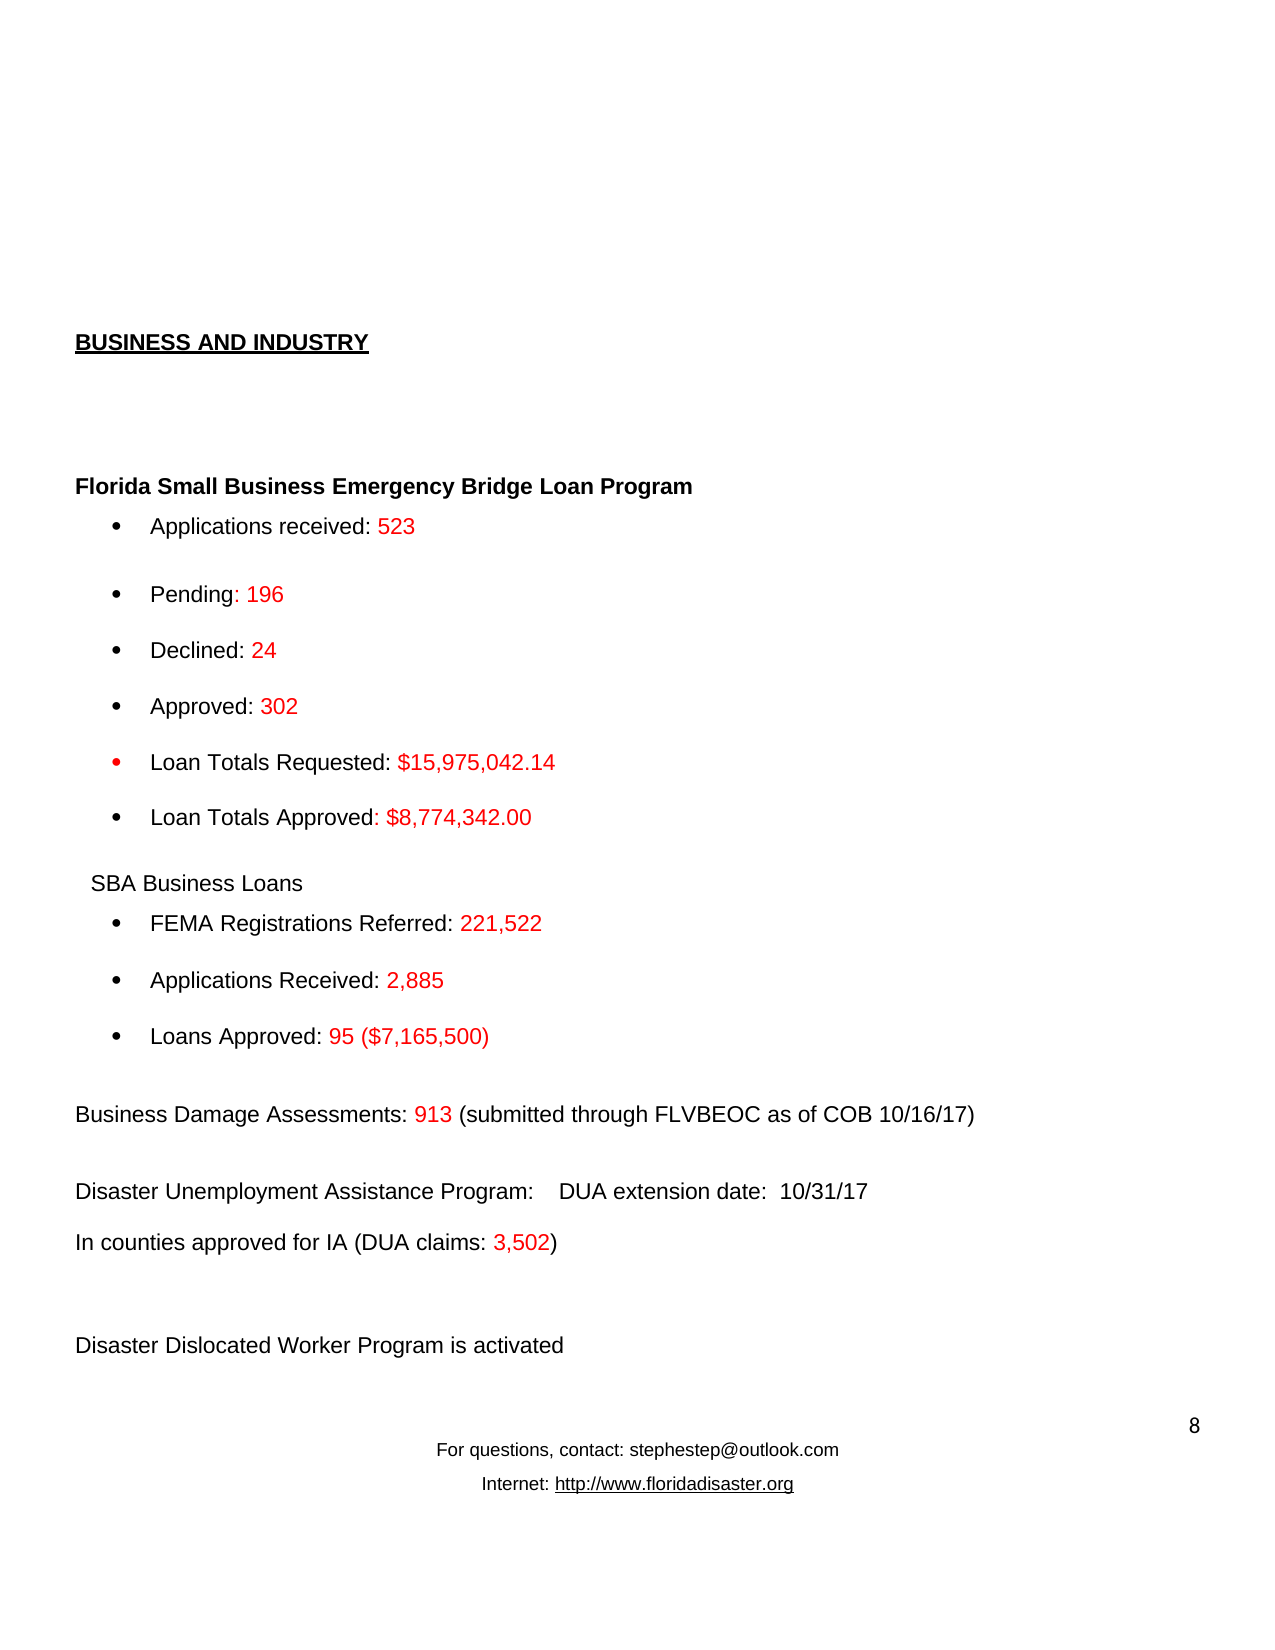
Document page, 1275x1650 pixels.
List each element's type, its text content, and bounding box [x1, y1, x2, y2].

list Approved: 302 [112, 692, 1212, 720]
text Florida Small Business Emergency Bridge Loan Program [75, 473, 1212, 499]
text Disaster Dislocated Worker Program is activated [75, 1332, 1101, 1358]
subtitle BUSINESS AND INDUSTRY [75, 329, 1212, 355]
text SBA Business Loans [64, 869, 534, 896]
list Loan Totals Requested: $15,975,042.14 [112, 748, 1212, 776]
text In counties approved for IA (DUA claims: 3,502) [75, 1229, 1101, 1256]
list Pending: 196 [112, 580, 1212, 608]
text  Loans Approved: 95 ($7,165,500) [112, 1022, 1212, 1050]
text Business Damage Assessments: 913 (submitted through FLVBEOC as of COB 10/16/17) [75, 1101, 1212, 1127]
list Applications Received: 2,885 [112, 966, 1212, 994]
text Disaster Unemployment Assistance Program: DUA extension date: 10/31/17 [75, 1178, 1101, 1204]
list Applications received: 523 [112, 512, 1212, 540]
list Declined: 24 [112, 636, 1212, 664]
list FEMA Registrations Referred: 221,522 [112, 909, 1212, 937]
list Loan Totals Approved: $8,774,342.00 [75, 804, 534, 830]
